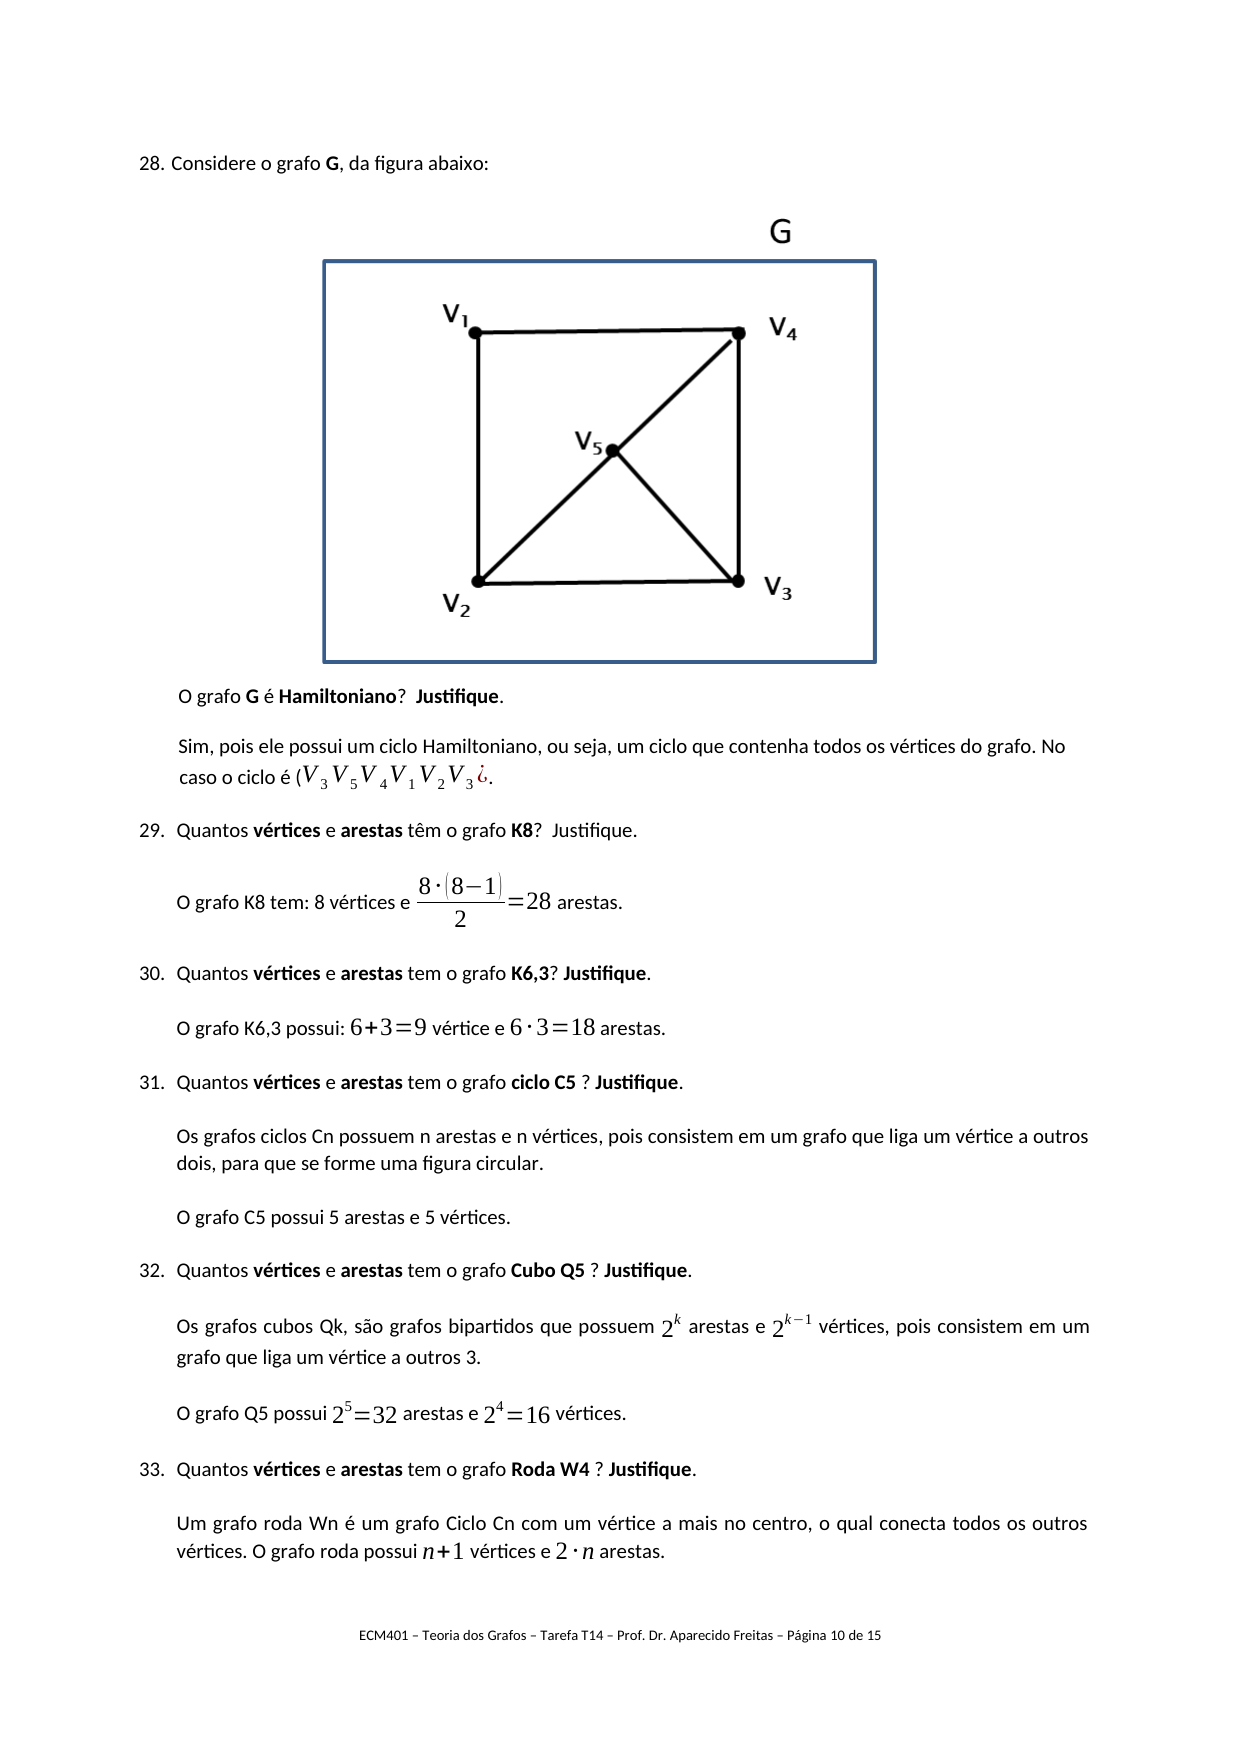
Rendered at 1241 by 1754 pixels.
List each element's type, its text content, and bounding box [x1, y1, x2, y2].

list Quantos vértices e arestas tem o grafo K6,3? Justifique. [139, 961, 1090, 986]
text O grafo C5 possui 5 arestas e 5 vértices. [176, 1204, 1090, 1229]
text 28. Considere o grafo G, da figura abaixo: [139, 150, 1090, 175]
text Sim, pois ele possui um ciclo Hamiltoniano, ou seja, um ciclo que contenha todos os vértices do grafo. No caso o ciclo é (. [178, 734, 1090, 792]
picture [322, 195, 929, 664]
text Um grafo roda Wn é um grafo Ciclo Cn com um vértice a mais no centro, o qual conecta todos os outros vértices. O grafo roda possui vértices e arestas. [176, 1510, 1090, 1565]
list Quantos vértices e arestas tem o grafo Cubo Q5 ? Justifique. [139, 1257, 1090, 1283]
list Quantos vértices e arestas tem o grafo Roda W4 ? Justifique. [139, 1456, 1090, 1482]
list Quantos vértices e arestas tem o grafo ciclo C5 ? Justifique. [139, 1069, 1090, 1095]
text Os grafos cubos Qk, são grafos bipartidos que possuem arestas e vértices, pois consistem em um grafo que liga um vértice a outros 3. [176, 1311, 1090, 1369]
list Quantos vértices e arestas têm o grafo K8? Justifique. [139, 817, 1090, 843]
text O grafo K6,3 possui: vértice e arestas. [176, 1014, 1090, 1042]
text Os grafos ciclos Cn possuem n arestas e n vértices, pois consistem em um grafo que liga um vértice a outros dois, para que se forme uma figura circular. [176, 1123, 1090, 1176]
text O grafo K8 tem: 8 vértices e arestas. [176, 871, 1090, 933]
text O grafo Q5 possui arestas e vértices. [176, 1397, 1090, 1428]
text O grafo G é Hamiltoniano? Justifique. [178, 683, 1090, 708]
